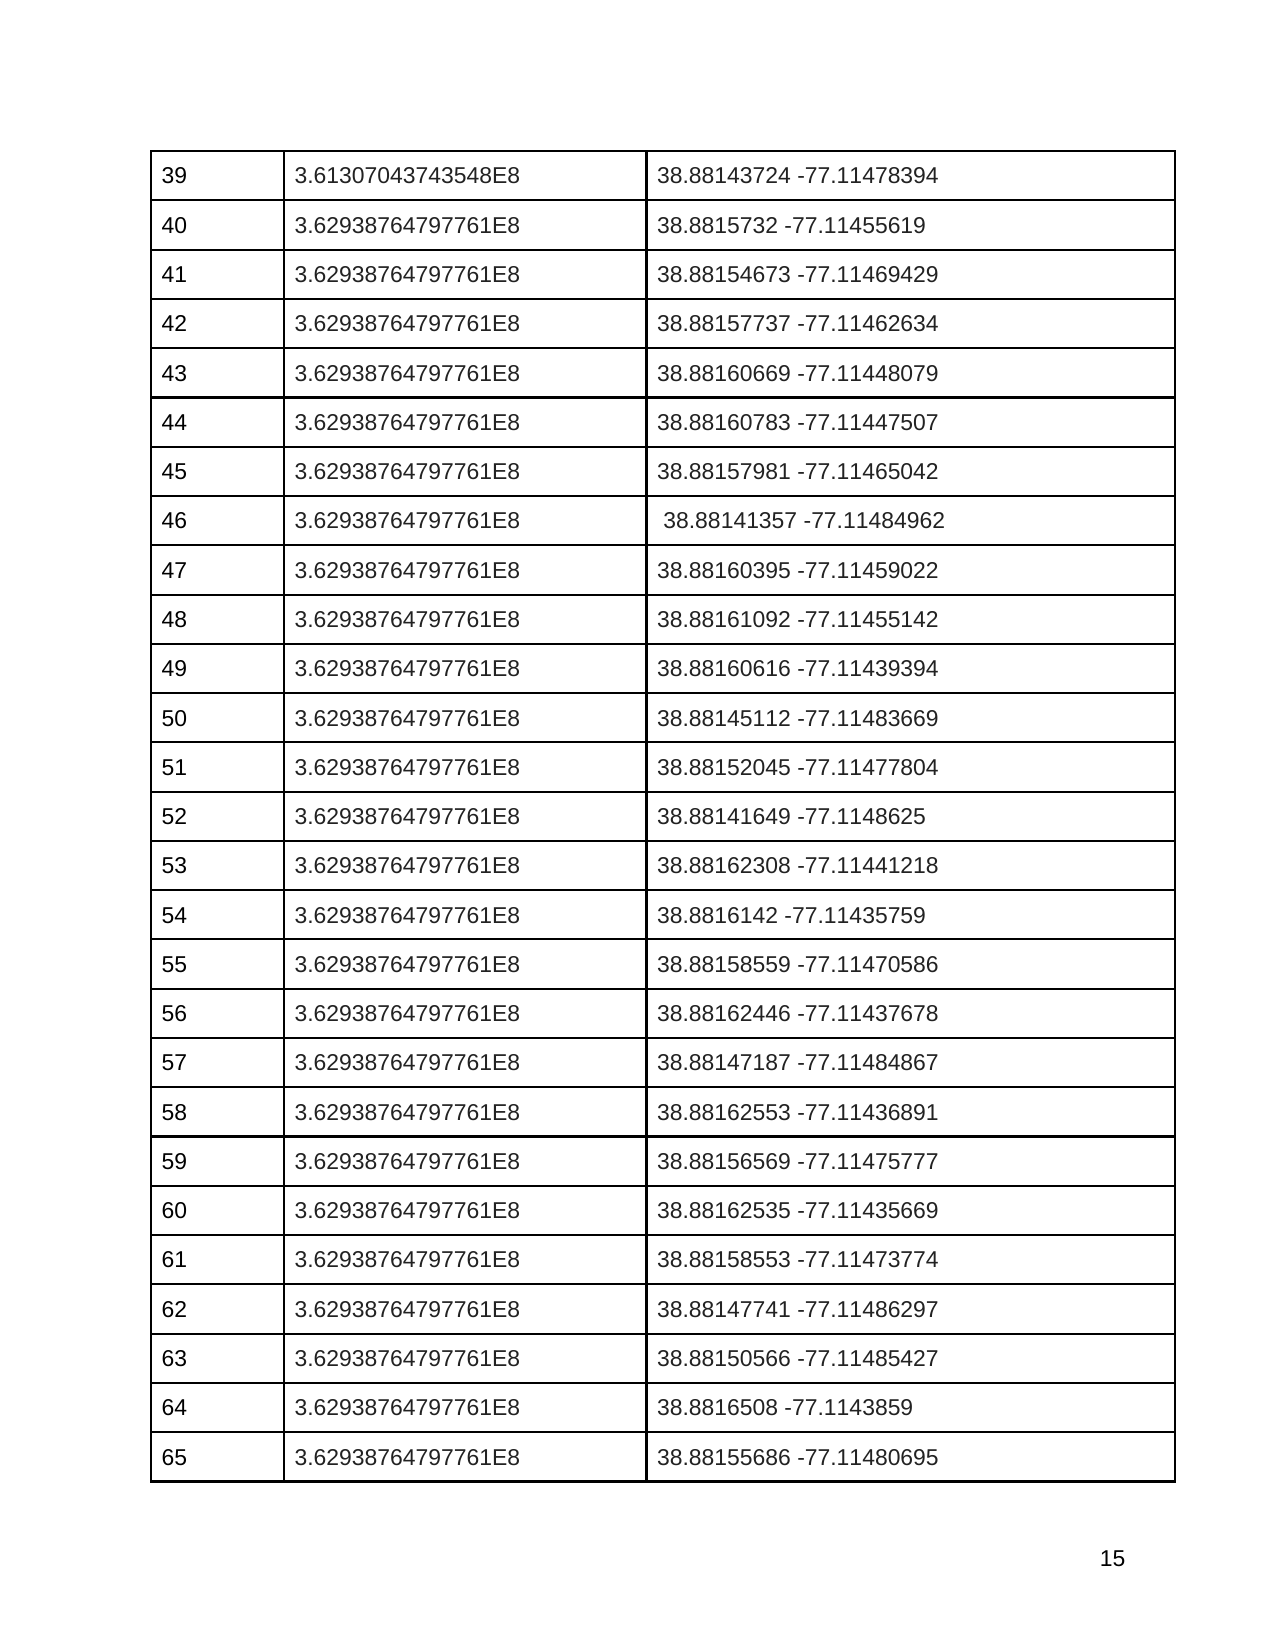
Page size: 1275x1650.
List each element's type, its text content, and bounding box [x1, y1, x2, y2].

table_cell 3.61307043743548E8 [285, 152, 645, 199]
table_cell 3.62938764797761E8 [285, 842, 645, 889]
table_cell 60 [152, 1187, 283, 1234]
table_cell 40 [152, 201, 283, 248]
table_cell 3.62938764797761E8 [285, 300, 645, 347]
table_cell 3.62938764797761E8 [285, 1335, 645, 1382]
table_cell 38.88160616 -77.11439394 [648, 645, 1174, 692]
table_cell 3.62938764797761E8 [285, 1187, 645, 1234]
table_cell 61 [152, 1236, 283, 1283]
table_cell 57 [152, 1039, 283, 1086]
table_cell 41 [152, 251, 283, 298]
table_cell 38.8815732 -77.11455619 [648, 201, 1174, 248]
table_cell 38.88157737 -77.11462634 [648, 300, 1174, 347]
table_cell 38.88141357 -77.11484962 [648, 497, 1174, 544]
table_cell 3.62938764797761E8 [285, 497, 645, 544]
table_cell 65 [152, 1433, 283, 1480]
table_cell 3.62938764797761E8 [285, 201, 645, 248]
table_cell 38.88162535 -77.11435669 [648, 1187, 1174, 1234]
table_cell 38.8816508 -77.1143859 [648, 1384, 1174, 1431]
table_cell 38.88147187 -77.11484867 [648, 1039, 1174, 1086]
table_cell 47 [152, 546, 283, 593]
table_cell 64 [152, 1384, 283, 1431]
table_cell 43 [152, 349, 283, 396]
table_cell 3.62938764797761E8 [285, 1138, 645, 1185]
table_cell 38.88156569 -77.11475777 [648, 1138, 1174, 1185]
table_cell 38.88155686 -77.11480695 [648, 1433, 1174, 1480]
table_cell 3.62938764797761E8 [285, 793, 645, 840]
table_cell 3.62938764797761E8 [285, 546, 645, 593]
table_cell 38.88160395 -77.11459022 [648, 546, 1174, 593]
table_cell 46 [152, 497, 283, 544]
table_cell 3.62938764797761E8 [285, 1236, 645, 1283]
table_cell 3.62938764797761E8 [285, 1039, 645, 1086]
table_cell 38.88141649 -77.1148625 [648, 793, 1174, 840]
table_cell 44 [152, 399, 283, 446]
table_cell 38.88152045 -77.11477804 [648, 743, 1174, 791]
table_cell 59 [152, 1138, 283, 1185]
table_cell 3.62938764797761E8 [285, 1088, 645, 1135]
table_cell 38.88161092 -77.11455142 [648, 596, 1174, 643]
table_cell 3.62938764797761E8 [285, 694, 645, 741]
table_cell 38.88158559 -77.11470586 [648, 940, 1174, 988]
table_cell 38.88157981 -77.11465042 [648, 448, 1174, 495]
table_cell 56 [152, 990, 283, 1037]
table_cell 3.62938764797761E8 [285, 990, 645, 1037]
table_cell 3.62938764797761E8 [285, 349, 645, 396]
table_cell 38.88162553 -77.11436891 [648, 1088, 1174, 1135]
table_cell 48 [152, 596, 283, 643]
table_cell 38.88145112 -77.11483669 [648, 694, 1174, 741]
table_cell 58 [152, 1088, 283, 1135]
table_cell 51 [152, 743, 283, 791]
table_cell 38.88143724 -77.11478394 [648, 152, 1174, 199]
table_cell 3.62938764797761E8 [285, 596, 645, 643]
table_cell 38.88162308 -77.11441218 [648, 842, 1174, 889]
table_cell 63 [152, 1335, 283, 1382]
table_cell 3.62938764797761E8 [285, 940, 645, 988]
table_cell 38.88154673 -77.11469429 [648, 251, 1174, 298]
table_cell 45 [152, 448, 283, 495]
table_cell 3.62938764797761E8 [285, 891, 645, 938]
table_cell 3.62938764797761E8 [285, 645, 645, 692]
table_cell 62 [152, 1285, 283, 1332]
table_cell 38.88160669 -77.11448079 [648, 349, 1174, 396]
table_cell 3.62938764797761E8 [285, 251, 645, 298]
table_cell 3.62938764797761E8 [285, 448, 645, 495]
table_cell 3.62938764797761E8 [285, 743, 645, 791]
table_cell 3.62938764797761E8 [285, 1433, 645, 1480]
table_cell 3.62938764797761E8 [285, 1285, 645, 1332]
table_cell 50 [152, 694, 283, 741]
table_cell 3.62938764797761E8 [285, 1384, 645, 1431]
table_cell 49 [152, 645, 283, 692]
table_cell 53 [152, 842, 283, 889]
table_cell 54 [152, 891, 283, 938]
table_cell 3.62938764797761E8 [285, 399, 645, 446]
table_cell 52 [152, 793, 283, 840]
table_cell 38.88150566 -77.11485427 [648, 1335, 1174, 1382]
table_cell 55 [152, 940, 283, 988]
table_cell 39 [152, 152, 283, 199]
table_cell 38.88162446 -77.11437678 [648, 990, 1174, 1037]
table_cell 38.88158553 -77.11473774 [648, 1236, 1174, 1283]
table_cell 38.8816142 -77.11435759 [648, 891, 1174, 938]
table_cell 42 [152, 300, 283, 347]
table_cell 38.88147741 -77.11486297 [648, 1285, 1174, 1332]
table_cell 38.88160783 -77.11447507 [648, 399, 1174, 446]
